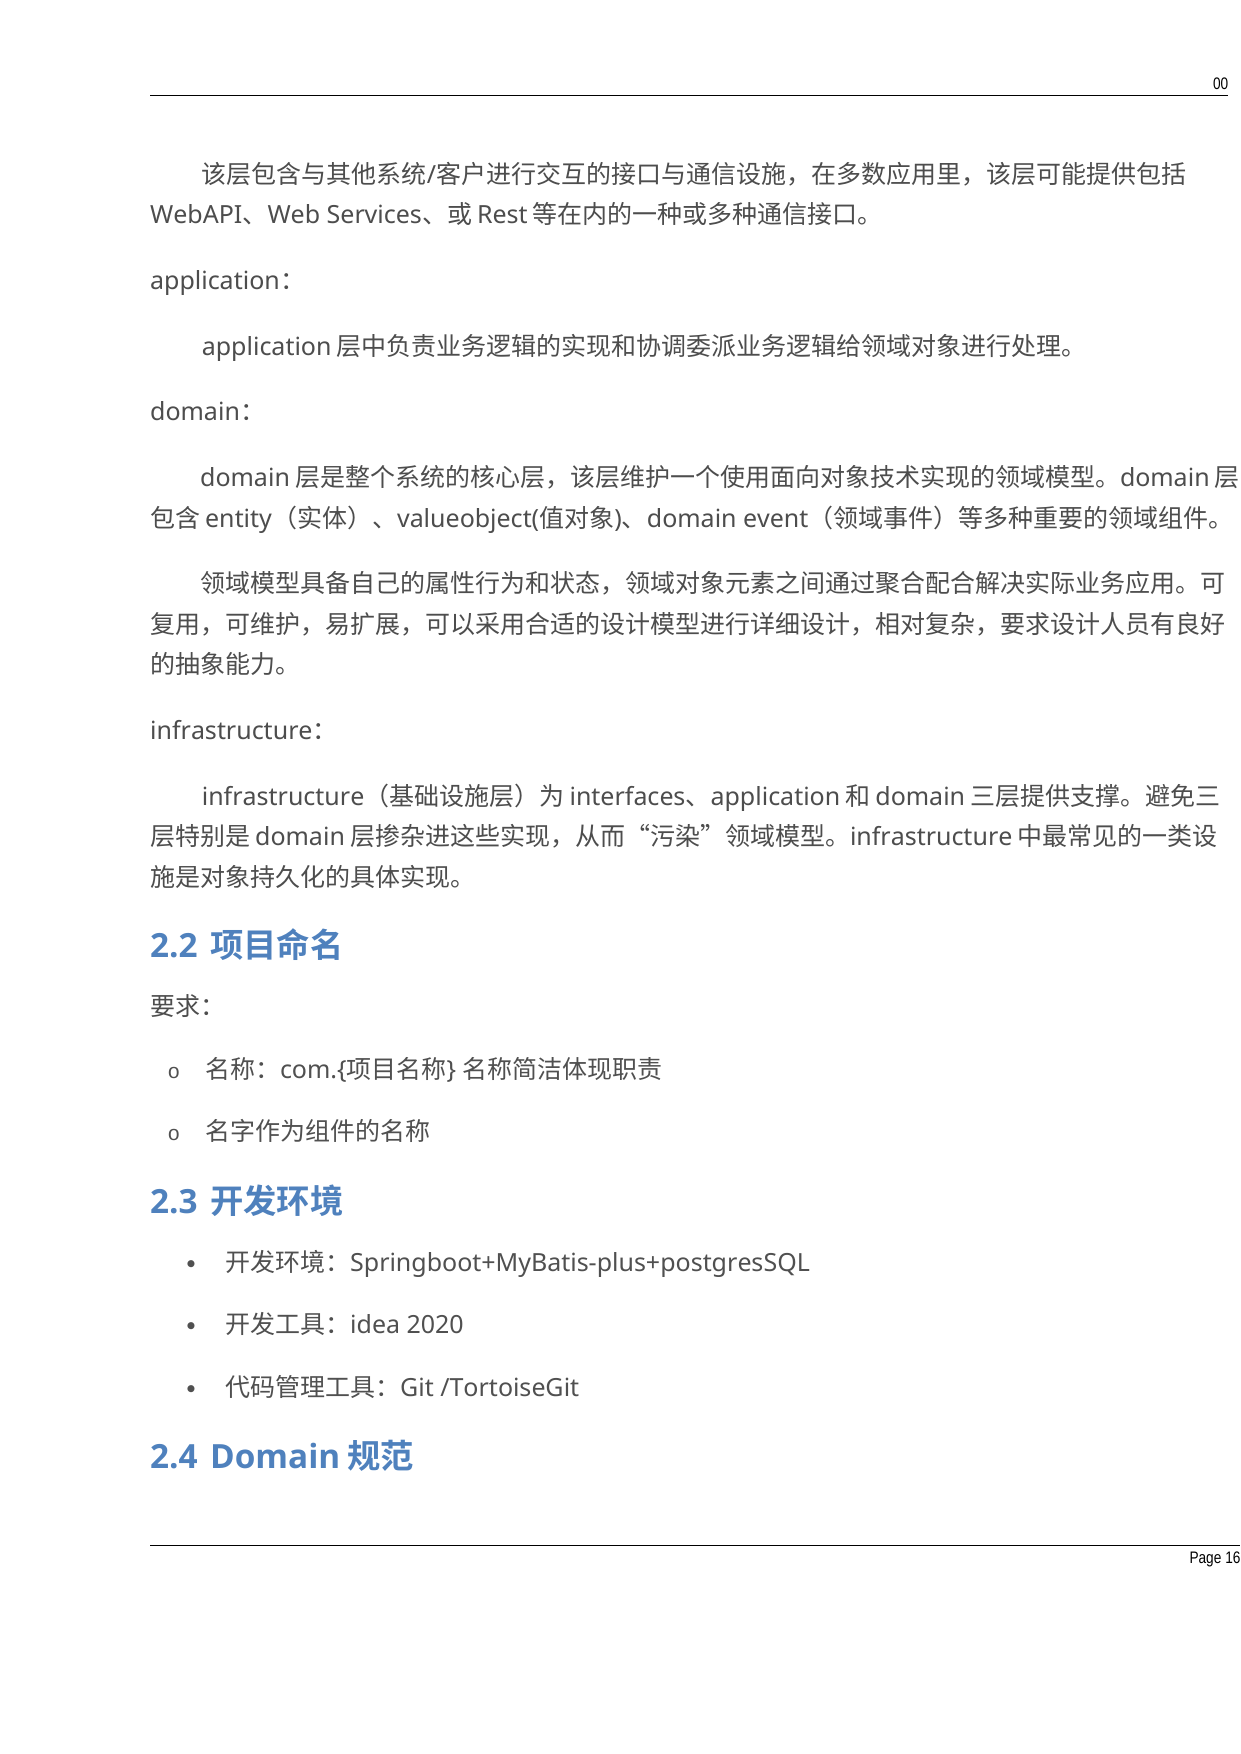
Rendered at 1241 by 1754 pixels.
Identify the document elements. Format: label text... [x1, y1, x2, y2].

text domain： [150, 387, 1240, 428]
subtitle 项目命名 [150, 919, 1240, 967]
text infrastructure： [150, 706, 1240, 747]
list 名称：com.{项目名称} 名称简洁体现职责 [167, 1049, 1240, 1086]
text domain层是整个系统的核心层，该层维护一个使用面向对象技术实现的领域模型。domain层包含entity（实体）、valueobject(值对象)、domain event（领域事件）等多种重要的领域组件。 [150, 453, 1240, 534]
text 领域模型具备自己的属性行为和状态，领域对象元素之间通过聚合配合解决实际业务应用。可复用，可维护，易扩展，可以采用合适的设计模型进行详细设计，相对复杂，要求设计人员有良好的抽象能力。 [150, 559, 1240, 681]
list 代码管理工具：Git /TortoiseGit [187, 1367, 1240, 1404]
list 开发工具：idea 2020 [187, 1305, 1240, 1341]
list 名字作为组件的名称 [167, 1112, 1240, 1148]
subtitle 开发环境 [150, 1174, 1240, 1223]
text infrastructure（基础设施层）为interfaces、application和domain三层提供支撑。避免三层特别是domain层掺杂进这些实现，从而“污染”领域模型。infrastructure中最常见的一类设施是对象持久化的具体实现。 [150, 772, 1240, 894]
list 开发环境：Springboot+MyBatis-plus+postgresSQL [187, 1242, 1240, 1279]
text 要求： [150, 987, 1240, 1023]
text 该层包含与其他系统/客户进行交互的接口与通信设施，在多数应用里，该层可能提供包括WebAPI、Web Services、或Rest等在内的一种或多种通信接口。 [150, 150, 1240, 231]
text application层中负责业务逻辑的实现和协调委派业务逻辑给领域对象进行处理。 [150, 322, 1240, 362]
text application： [150, 256, 1240, 297]
subtitle Domain规范 [150, 1430, 1240, 1478]
